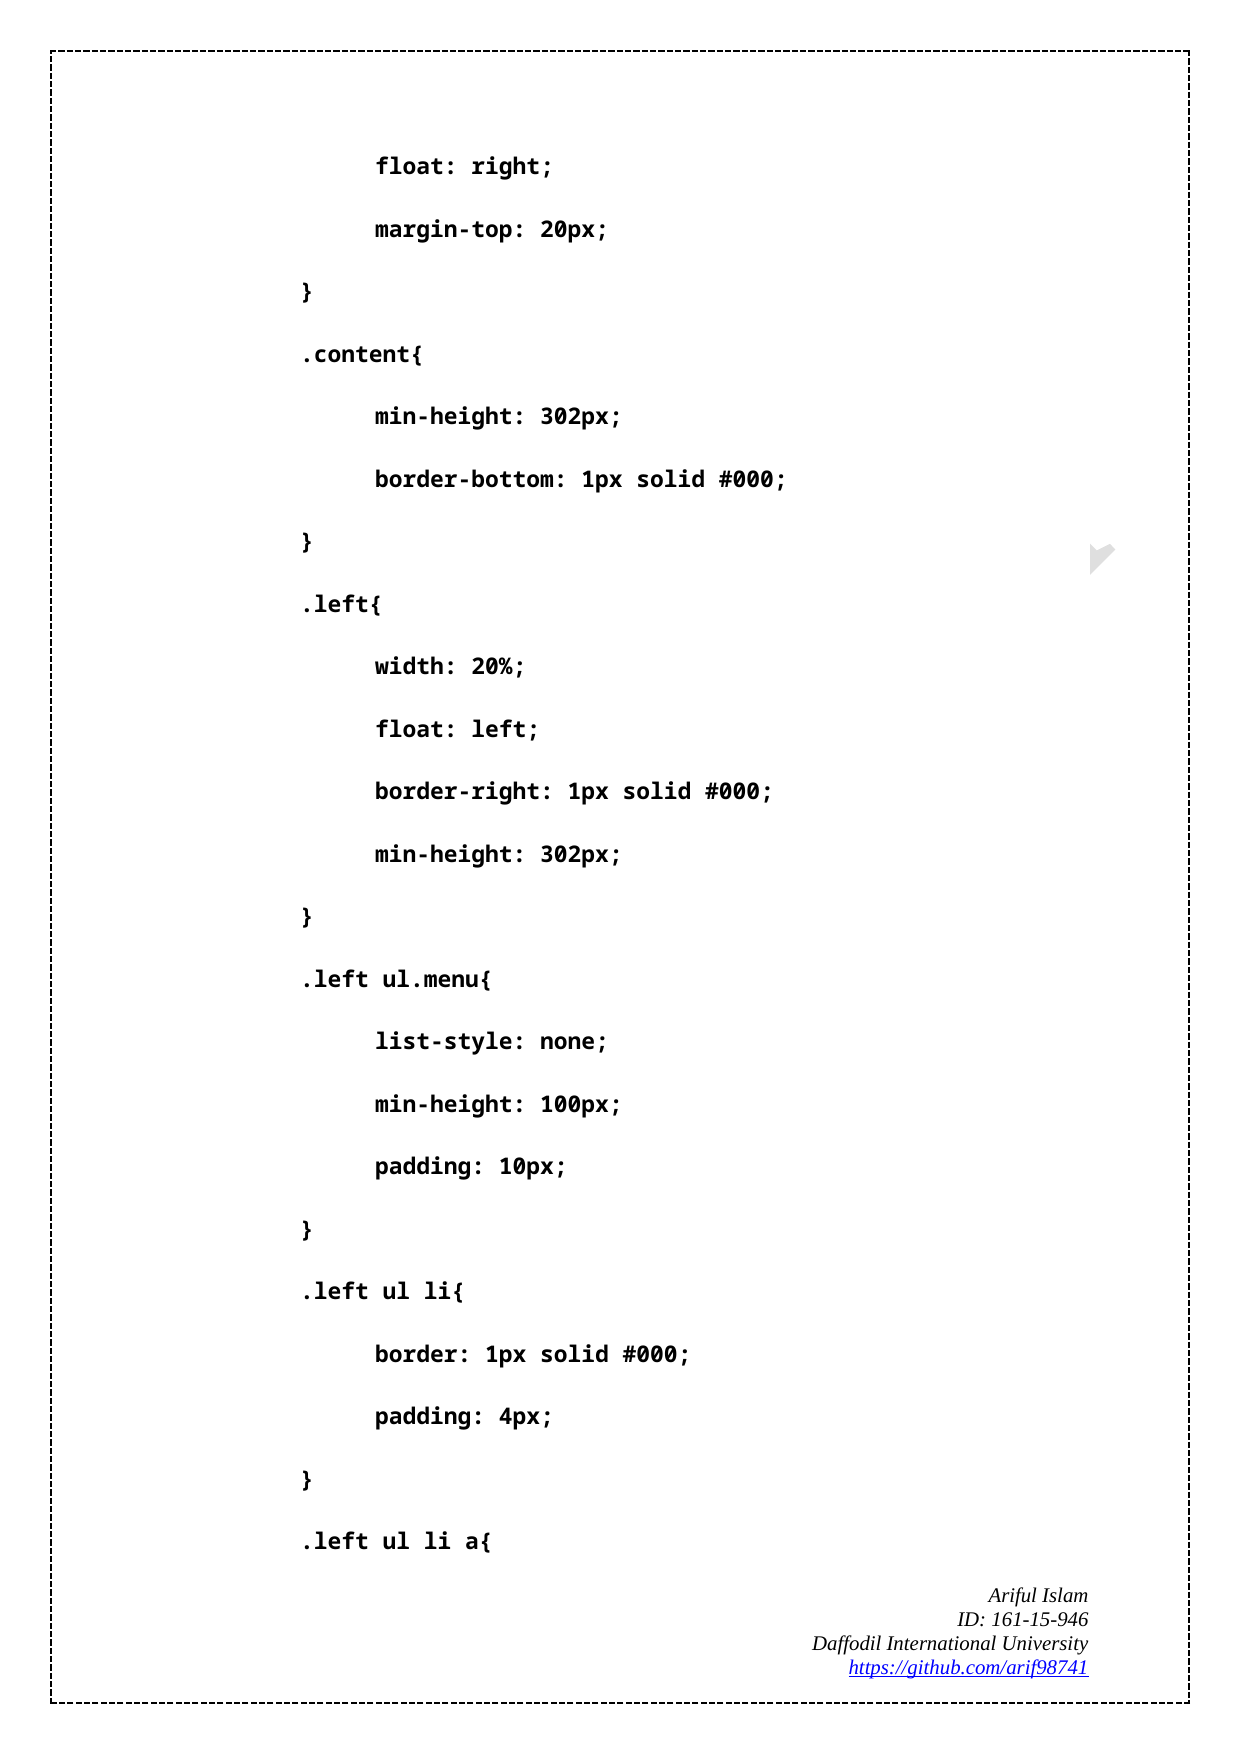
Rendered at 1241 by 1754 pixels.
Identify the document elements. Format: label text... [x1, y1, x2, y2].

text } [150, 900, 1090, 931]
text border-bottom: 1px solid #000; [150, 462, 1090, 494]
text } [150, 275, 1090, 306]
text margin-top: 20px; [150, 212, 1090, 244]
text .left ul li a{ [150, 1525, 1090, 1556]
text padding: 4px; [150, 1400, 1090, 1431]
text .content{ [150, 337, 1090, 369]
text .left ul li{ [150, 1275, 1090, 1306]
text .left ul.menu{ [150, 962, 1090, 994]
text min-height: 100px; [150, 1087, 1090, 1119]
text } [150, 1462, 1090, 1494]
text min-height: 302px; [150, 837, 1090, 869]
text width: 20%; [150, 650, 1090, 681]
text } [150, 525, 1090, 556]
text } [150, 1212, 1090, 1244]
text float: right; [150, 150, 1090, 181]
text float: left; [150, 712, 1090, 744]
text min-height: 302px; [150, 400, 1090, 431]
text .left{ [150, 587, 1090, 619]
text list-style: none; [150, 1025, 1090, 1056]
text padding: 10px; [150, 1150, 1090, 1181]
text border-right: 1px solid #000; [150, 775, 1090, 806]
text border: 1px solid #000; [150, 1337, 1090, 1369]
